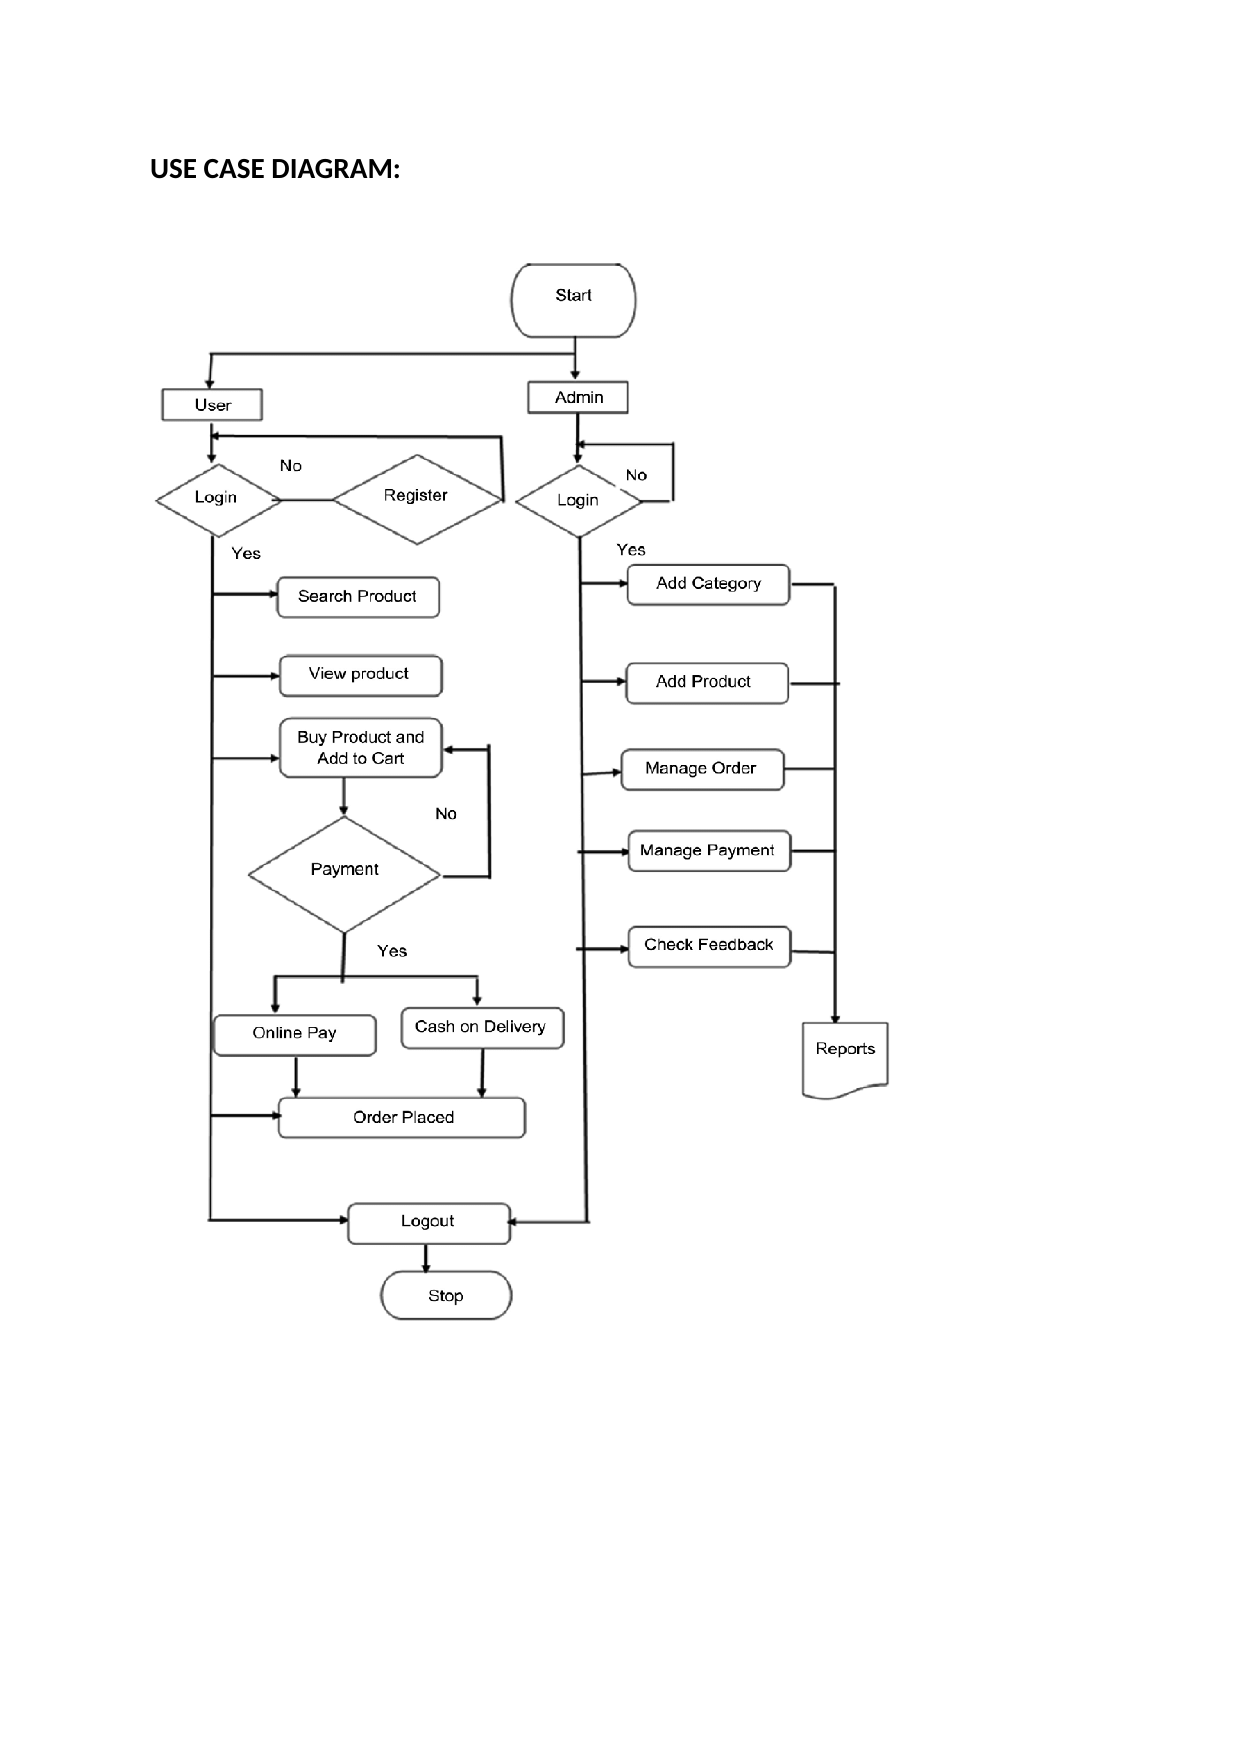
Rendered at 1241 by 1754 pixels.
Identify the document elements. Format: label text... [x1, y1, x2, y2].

picture [150, 257, 894, 1321]
text USE CASE DIAGRAM: [150, 150, 1090, 186]
